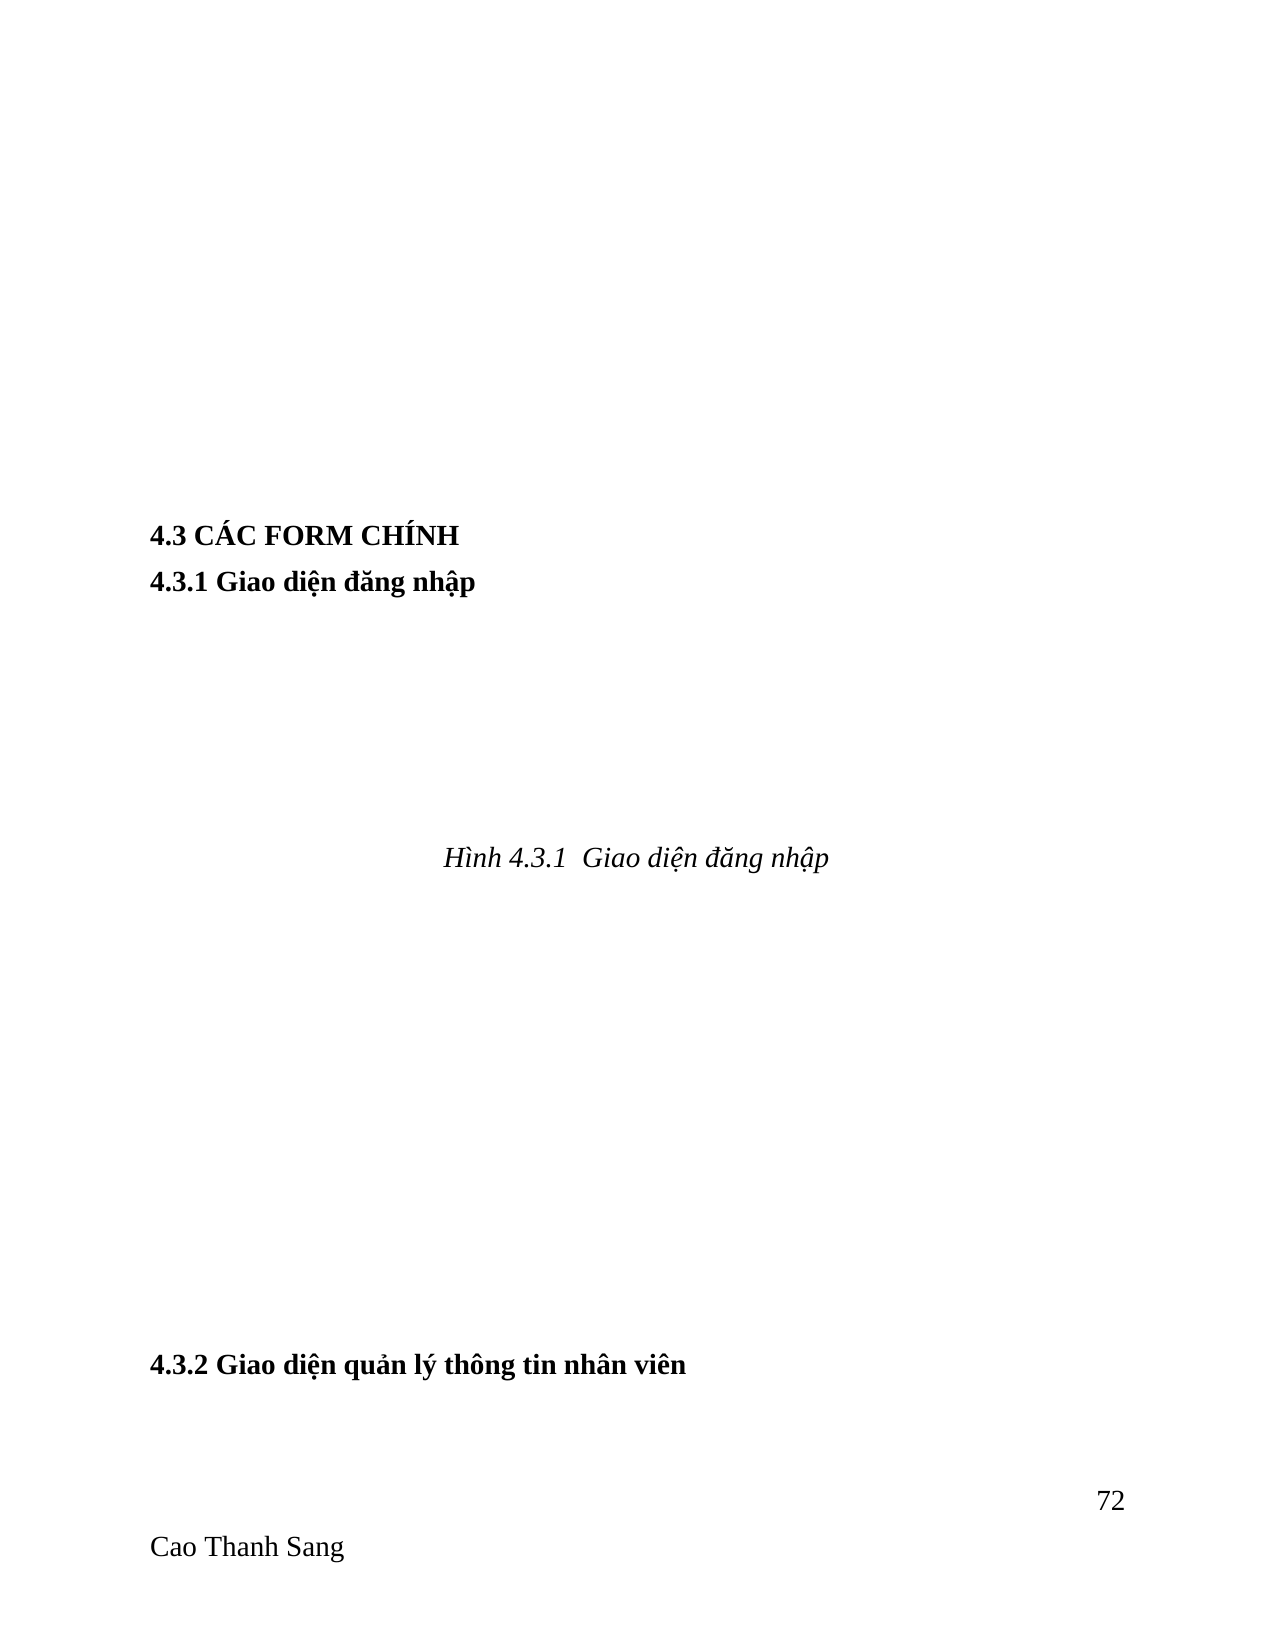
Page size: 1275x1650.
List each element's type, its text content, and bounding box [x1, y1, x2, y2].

text 4.3 CÁC FORM CHÍNH [150, 518, 1125, 552]
text 4.3.2 Giao diện quản lý thông tin nhân viên [150, 1347, 1125, 1381]
text 4.3.1 Giao diện đăng nhập [150, 564, 1125, 598]
text Hình 4.3.1 Giao diện đăng nhập [150, 841, 1125, 874]
